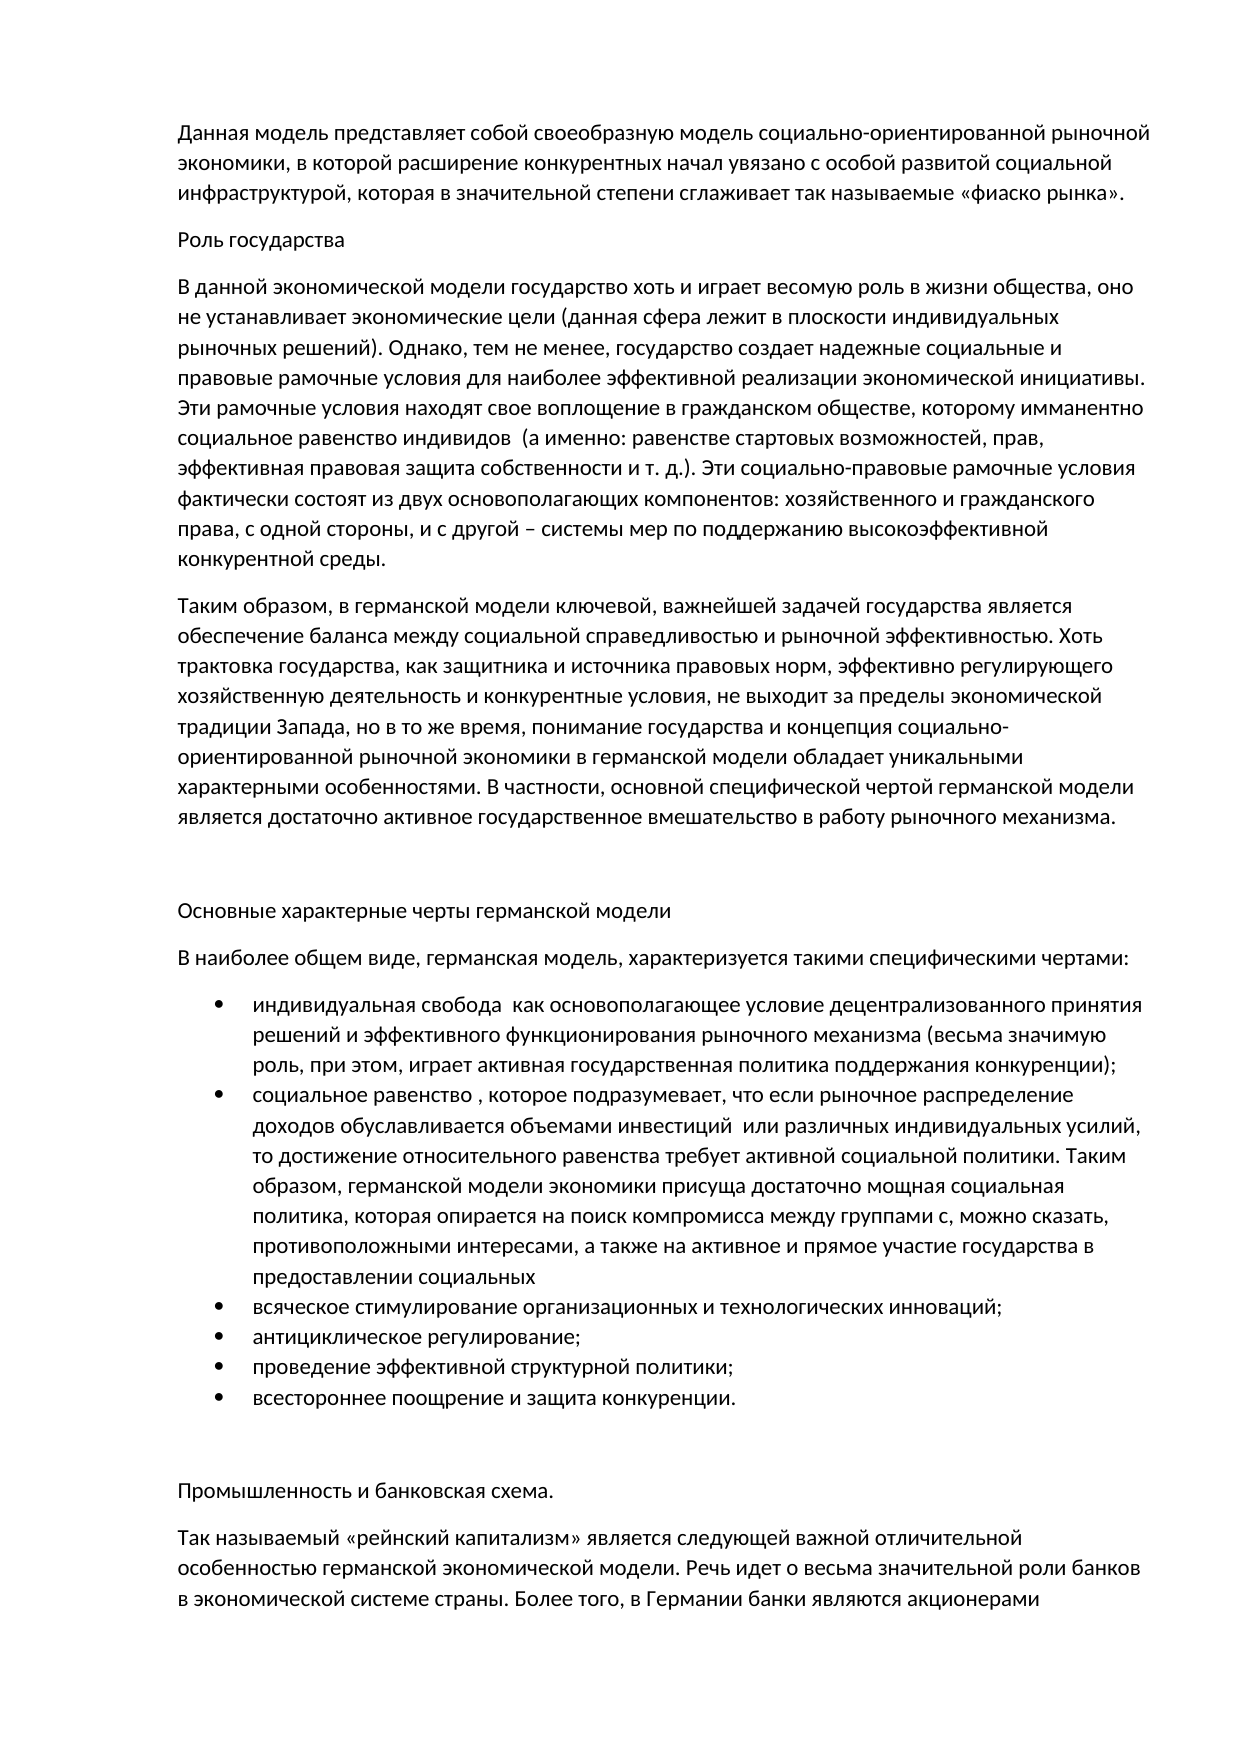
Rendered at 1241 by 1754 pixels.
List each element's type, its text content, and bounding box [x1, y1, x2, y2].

text В данной экономической модели государство хоть и играет весомую роль в жизни общества, оно не устанавливает экономические цели (данная сфера лежит в плоскости индивидуальных рыночных решений). Однако, тем не менее, государство создает надежные социальные и правовые рамочные условия для наиболее эффективной реализации экономической инициативы. Эти рамочные условия находят свое воплощение в гражданском обществе, которому имманентно социальное равенство индивидов (а именно: равенстве стартовых возможностей, прав, эффективная правовая защита собственности и т. д.). Эти социально-правовые рамочные условия фактически состоят из двух основополагающих компонентов: хозяйственного и гражданского права, с одной стороны, и с другой – системы мер по поддержанию высокоэффективной конкурентной среды. [177, 272, 1152, 572]
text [177, 1523, 1152, 1612]
list всяческое стимулирование организационных и технологических инноваций; [215, 1292, 1152, 1320]
text Промышленность и банковская схема. [177, 1476, 1152, 1504]
list всестороннее поощрение и защита конкуренции. [215, 1383, 1152, 1411]
text В наиболее общем виде, германская модель, характеризуется такими специфическими чертами: [177, 943, 1152, 971]
text Основные характерные черты германской модели [177, 896, 1152, 924]
list социальное равенство , которое подразумевает, что если рыночное распределение доходов обуславливается объемами инвестиций или различных индивидуальных усилий, то достижение относительного равенства требует активной социальной политики. Таким образом, германской модели экономики присуща достаточно мощная социальная политика, которая опирается на поиск компромисса между группами с, можно сказать, противоположными интересами, а также на активное и прямое участие государства в предоставлении социальных [215, 1081, 1152, 1290]
list индивидуальная свобода как основополагающее условие децентрализованного принятия решений и эффективного функционирования рыночного механизма (весьма значимую роль, при этом, играет активная государственная политика поддержания конкуренции); [215, 990, 1152, 1078]
list проведение эффективной структурной политики; [215, 1352, 1152, 1381]
text Роль государства [177, 225, 1152, 253]
list антициклическое регулирование; [215, 1322, 1152, 1350]
text Данная модель представляет собой своеобразную модель социально-ориентированной рыночной экономики, в которой расширение конкурентных начал увязано с особой развитой социальной инфраструктурой, которая в значительной степени сглаживает так называемые «фиаско рынка». [177, 118, 1152, 207]
text Таким образом, в германской модели ключевой, важнейшей задачей государства является обеспечение баланса между социальной справедливостью и рыночной эффективностью. Хоть трактовка государства, как защитника и источника правовых норм, эффективно регулирующего хозяйственную деятельность и конкурентные условия, не выходит за пределы экономической традиции Запада, но в то же время, понимание государства и концепция социально-ориентированной рыночной экономики в германской модели обладает уникальными характерными особенностями. В частности, основной специфической чертой германской модели является достаточно активное государственное вмешательство в работу рыночного механизма. [177, 591, 1152, 831]
